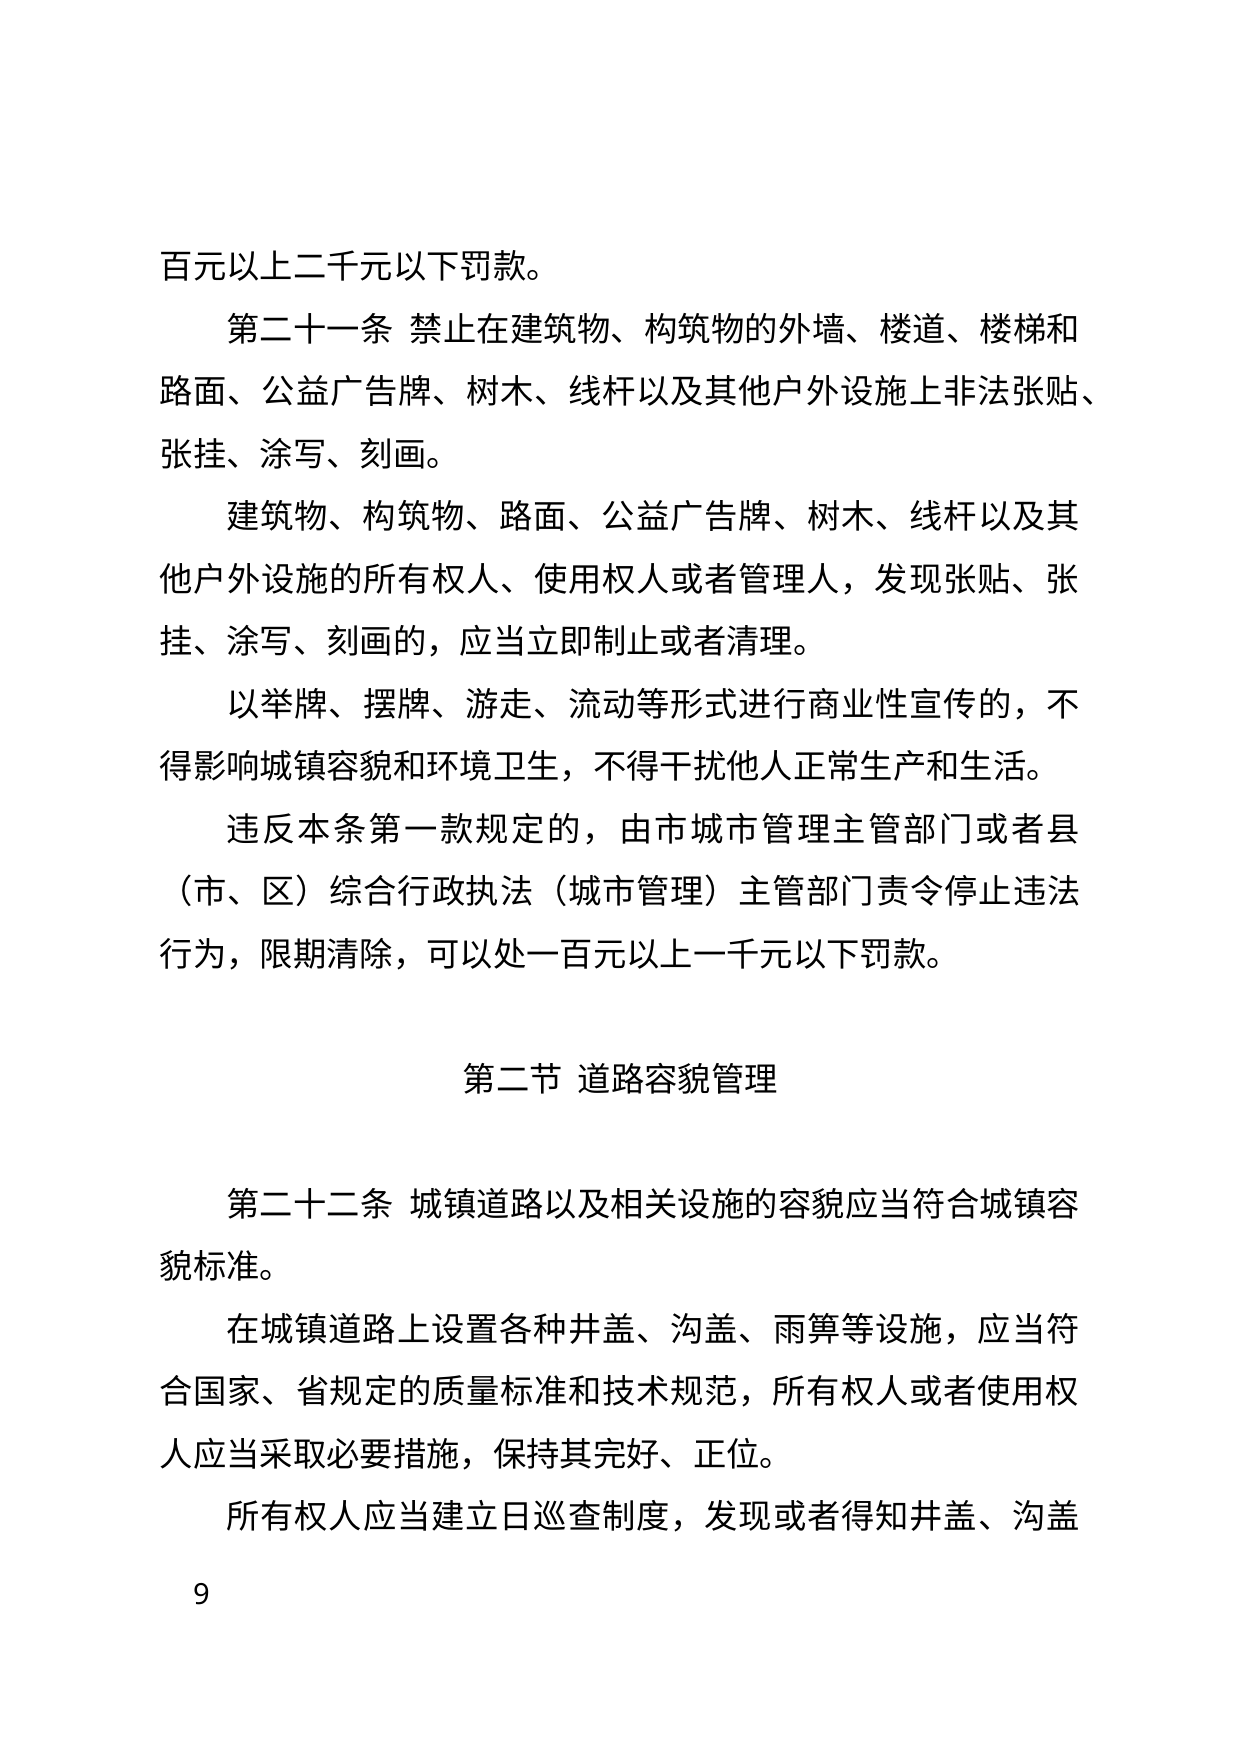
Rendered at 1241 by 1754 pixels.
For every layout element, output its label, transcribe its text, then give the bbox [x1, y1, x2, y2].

text 第二节 道路容貌管理 [159, 1041, 1081, 1103]
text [159, 1478, 1081, 1541]
text 第二十二条 城镇道路以及相关设施的容貌应当符合城镇容貌标准。 [159, 1166, 1081, 1291]
text 建筑物、构筑物、路面、公益广告牌、树木、线杆以及其他户外设施的所有权人、使用权人或者管理人，发现张贴、张挂、涂写、刻画的，应当立即制止或者清理。 [159, 478, 1081, 666]
text 第二十一条 禁止在建筑物、构筑物的外墙、楼道、楼梯和路面、公益广告牌、树木、线杆以及其他户外设施上非法张贴、张挂、涂写、刻画。 [159, 291, 1081, 478]
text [159, 228, 1081, 291]
text 在城镇道路上设置各种井盖、沟盖、雨箅等设施，应当符合国家、省规定的质量标准和技术规范，所有权人或者使用权人应当采取必要措施，保持其完好、正位。 [159, 1291, 1081, 1478]
text 违反本条第一款规定的，由市城市管理主管部门或者县（市、区）综合行政执法（城市管理）主管部门责令停止违法行为，限期清除，可以处一百元以上一千元以下罚款。 [159, 791, 1081, 978]
text 以举牌、摆牌、游走、流动等形式进行商业性宣传的，不得影响城镇容貌和环境卫生，不得干扰他人正常生产和生活。 [159, 666, 1081, 791]
